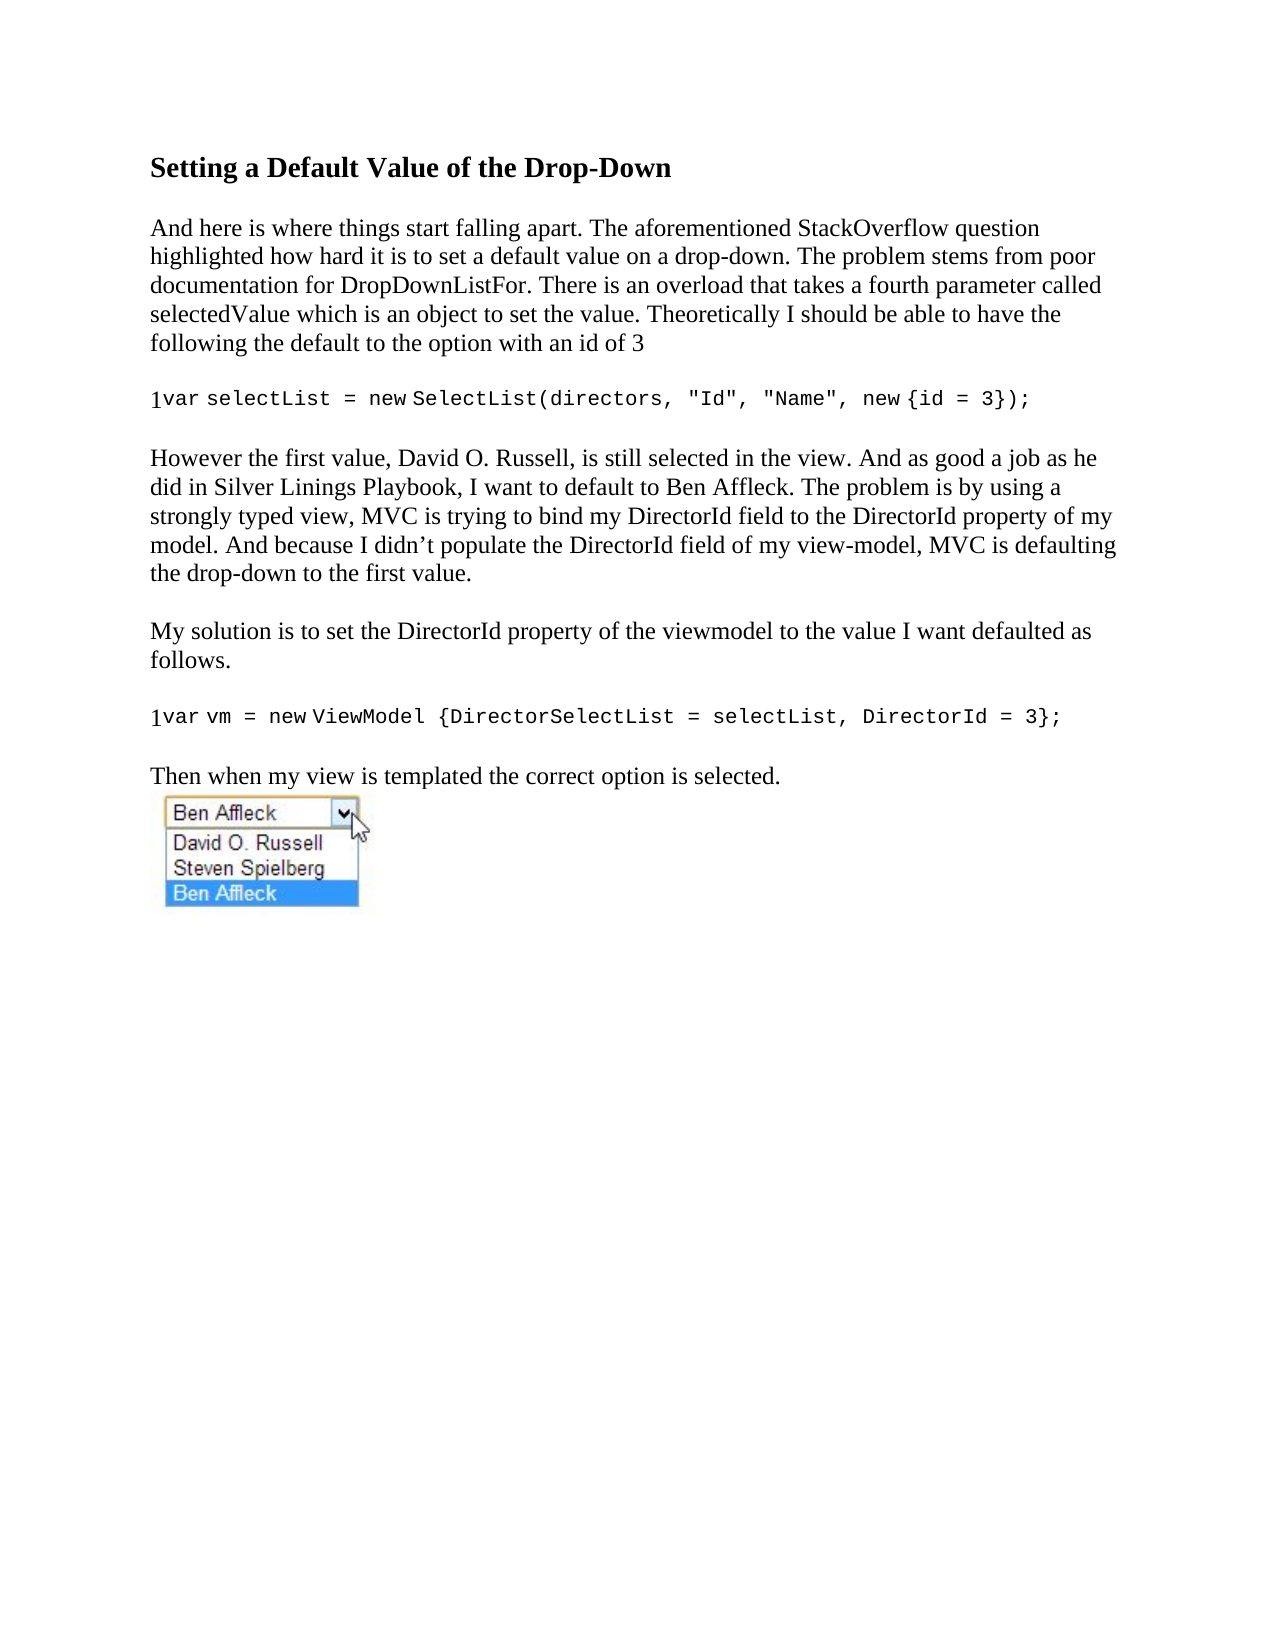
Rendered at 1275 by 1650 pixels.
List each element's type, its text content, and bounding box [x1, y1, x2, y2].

table_header var vm = new ViewModel {DirectorSelectList = selectList, DirectorId = 3}; [163, 703, 1063, 732]
text And here is where things start falling apart. The aforementioned StackOverflow question highlighted how hard it is to set a default value on a drop-down. The problem stems from poor documentation for DropDownListFor. There is an overload that takes a fourth parameter called selectedValue which is an object to set the value. Theoretically I should be able to have the following the default to the option with an id of 3 [150, 213, 1125, 356]
text My solution is to set the DirectorId property of the viewmodel to the value I want defaulted as follows. [150, 616, 1125, 674]
text Setting a Default Value of the Drop-Down [150, 150, 1125, 183]
picture [150, 789, 428, 959]
table_header var selectList = new SelectList(directors, "Id", "Name", new {id = 3}); [163, 386, 1032, 414]
text However the first value, David O. Russell, is still selected in the view. And as good a job as he did in Silver Linings Playbook, I want to default to Ben Affleck. The problem is by using a strongly typed view, MVC is trying to bind my DirectorId field to the DirectorId property of my model. And because I didn’t populate the DirectorId field of my view-model, MVC is defaulting the drop-down to the first value. [150, 443, 1125, 587]
text Then when my view is templated the correct option is selected. [150, 761, 1125, 958]
